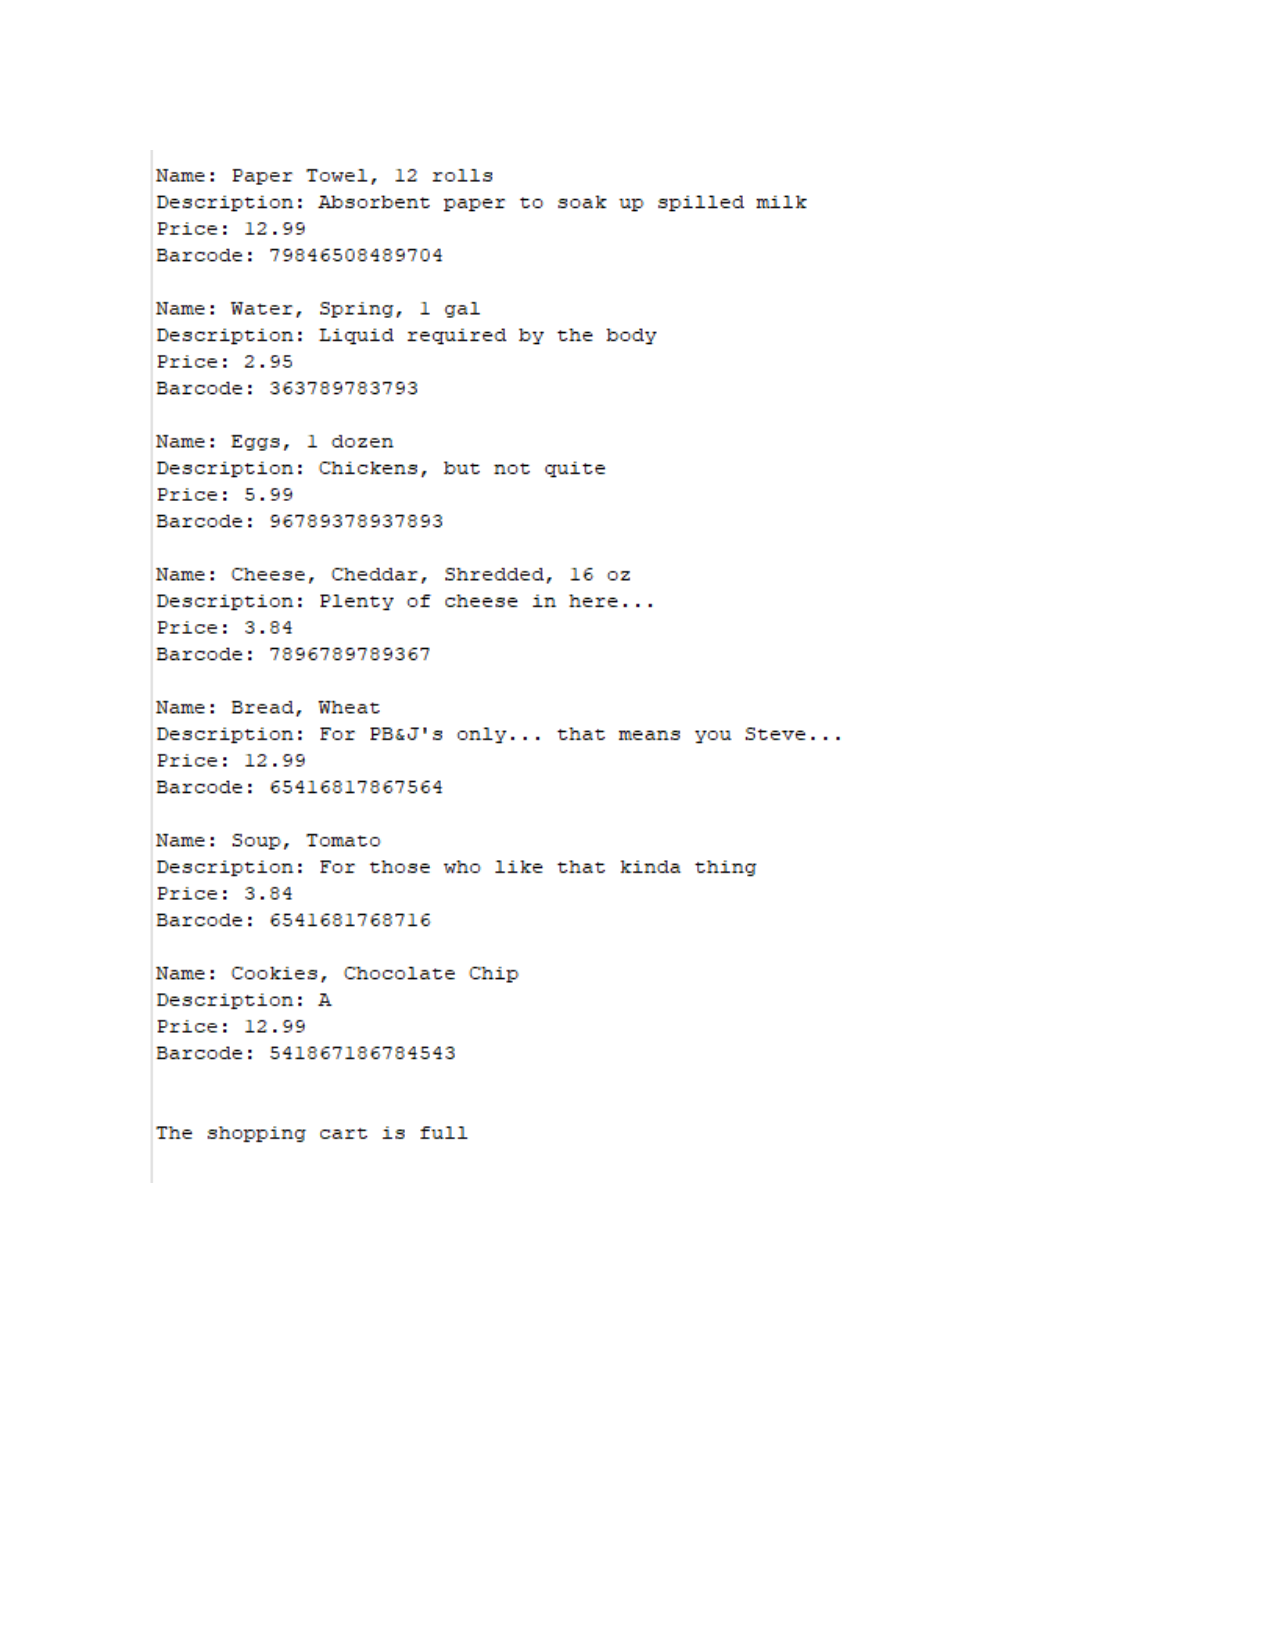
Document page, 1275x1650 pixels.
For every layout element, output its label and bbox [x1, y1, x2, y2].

picture [150, 150, 843, 1183]
